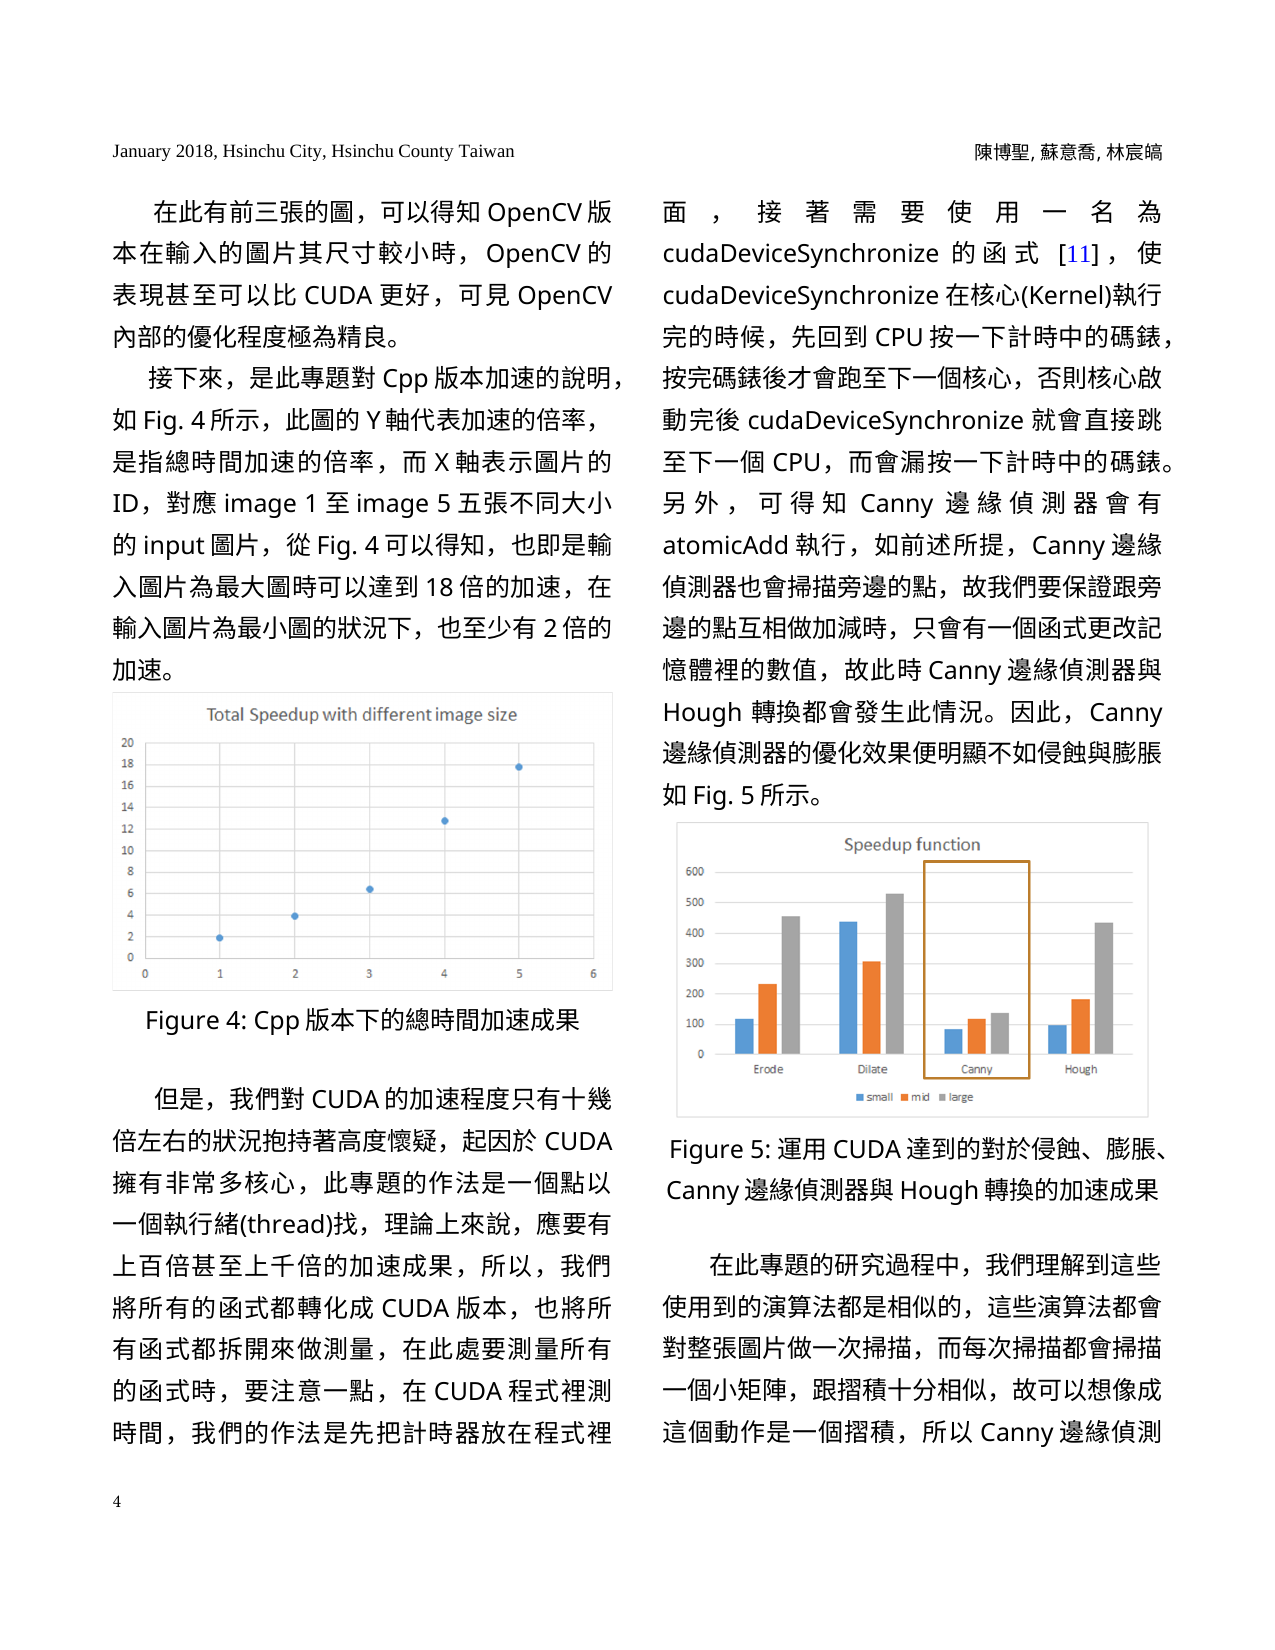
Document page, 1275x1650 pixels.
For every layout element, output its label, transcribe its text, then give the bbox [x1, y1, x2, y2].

picture [668, 817, 1157, 1126]
text 但是，我們對CUDA的加速程度只有十幾倍左右的狀況抱持著高度懷疑，起因於CUDA擁有非常多核心，此專題的作法是一個點以一個執行緒(thread)找，理論上來說，應要有上百倍甚至上千倍的加速成果，所以，我們將所有的函式都轉化成CUDA版本，也將所有函式都拆開來做測量，在此處要測量所有的函式時，要注意一點，在CUDA程式裡測時間，我們的作法是先把計時器放在程式裡面，接著需要使用一名為cudaDeviceSynchronize的函式 [11]，使cudaDeviceSynchronize在核心(Kernel)執行完的時候，先回到CPU按一下計時中的碼錶，按完碼錶後才會跑至下一個核心，否則核心啟動完後cudaDeviceSynchronize就會直接跳至下一個CPU，而會漏按一下計時中的碼錶。另外，可得知Canny邊緣偵測器會有atomicAdd執行，如前述所提，Canny邊緣偵測器也會掃描旁邊的點，故我們要保證跟旁邊的點互相做加減時，只會有一個函式更改記憶體裡的數值，故此時Canny邊緣偵測器與Hough 轉換都會發生此情況。因此，Canny邊緣偵測器的優化效果便明顯不如侵蝕與膨脹，如Fig. 5所示。 [662, 192, 1162, 812]
text Figure 4: Cpp版本下的總時間加速成果 [112, 1001, 612, 1037]
picture [112, 692, 613, 991]
text Figure 5: 運用CUDA達到的對於侵蝕、膨脹、Canny邊緣偵測器與Hough轉換的加速成果 [662, 1129, 1162, 1207]
text 但是，我們對CUDA的加速程度只有十幾倍左右的狀況抱持著高度懷疑，起因於CUDA擁有非常多核心，此專題的作法是一個點以一個執行緒(thread)找，理論上來說，應要有上百倍甚至上千倍的加速成果，所以，我們將所有的函式都轉化成CUDA版本，也將所有函式都拆開來做測量，在此處要測量所有的函式時，要注意一點，在CUDA程式裡測時間，我們的作法是先把計時器放在程式裡面，接著需要使用一名為cudaDeviceSynchronize的函式 [11]，使cudaDeviceSynchronize在核心(Kernel)執行完的時候，先回到CPU按一下計時中的碼錶，按完碼錶後才會跑至下一個核心，否則核心啟動完後cudaDeviceSynchronize就會直接跳至下一個CPU，而會漏按一下計時中的碼錶。另外，可得知Canny邊緣偵測器會有atomicAdd執行，如前述所提，Canny邊緣偵測器也會掃描旁邊的點，故我們要保證跟旁邊的點互相做加減時，只會有一個函式更改記憶體裡的數值，故此時Canny邊緣偵測器與Hough 轉換都會發生此情況。因此，Canny邊緣偵測器的優化效果便明顯不如侵蝕與膨脹，如Fig. 5所示。 [112, 1080, 612, 1449]
text 接下來，是此專題對Cpp版本加速的說明，如Fig. 4所示，此圖的Y軸代表加速的倍率，是指總時間加速的倍率，而X軸表示圖片的ID，對應image 1至image 5五張不同大小的input圖片，從Fig. 4可以得知，也即是輸入圖片為最大圖時可以達到18倍的加速，在輸入圖片為最小圖的狀況下，也至少有2倍的加速。 [112, 359, 612, 687]
